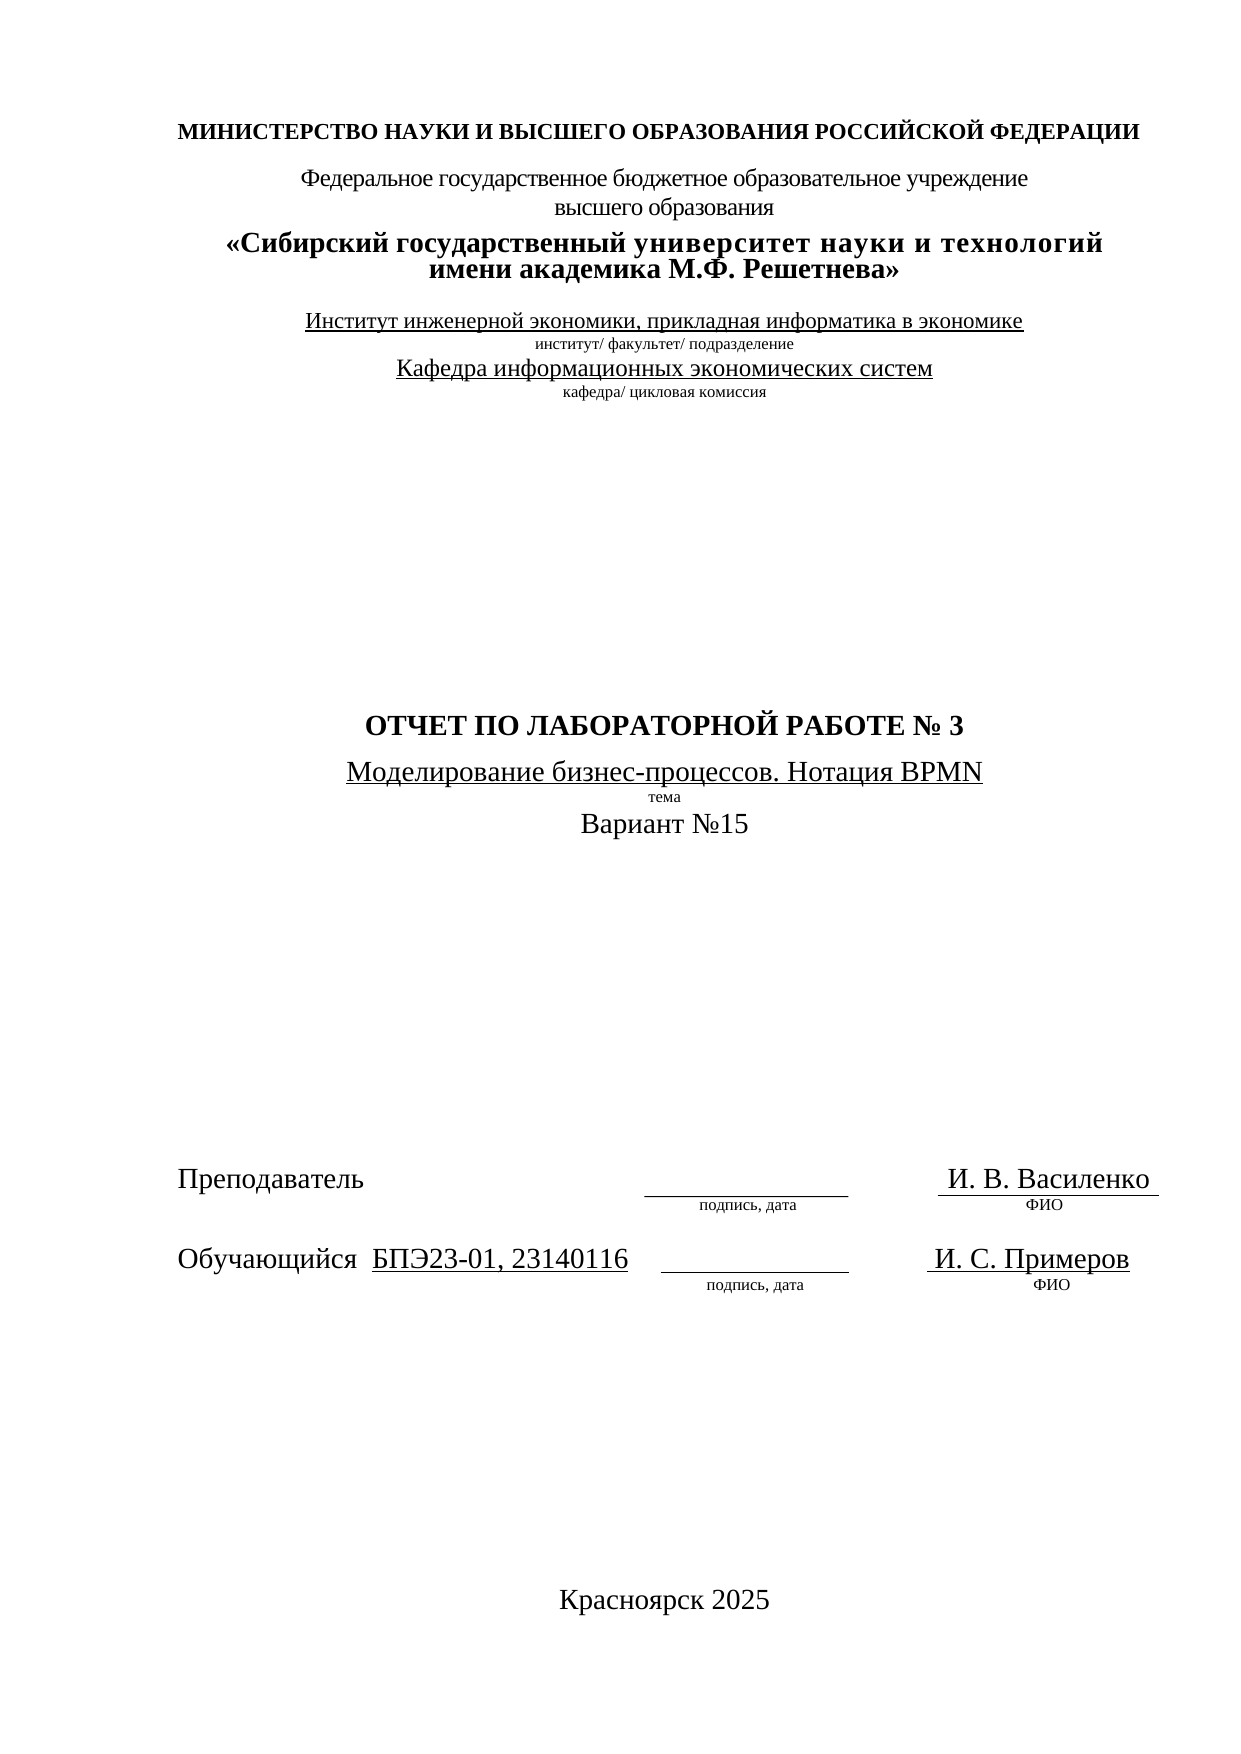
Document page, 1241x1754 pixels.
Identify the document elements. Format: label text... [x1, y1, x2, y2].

text подпись, дата ФИО [177, 1194, 1152, 1242]
text имени академика М.Ф. Решетнева» [177, 258, 1152, 283]
text Вариант №15 [177, 806, 1152, 840]
text МИНИСТЕРСТВО НАУКИ И ВЫСШЕГО ОБРАЗОВАНИЯ РОССИЙСКОЙ ФЕДЕРАЦИИ [177, 118, 1152, 144]
text высшего образования [177, 192, 1152, 221]
text Кафедра информационных экономических систем [177, 353, 1152, 382]
text «Сибирский государственный университет науки и технологий [177, 225, 1152, 258]
text институт/ факультет/ подразделение [177, 334, 1152, 353]
text подпись, дата ФИО [177, 1275, 1152, 1294]
text ОТЧЕТ ПО ЛАБОРАТОРНОЙ РАБОТЕ № 3 [177, 708, 1152, 741]
text Обучающийся БПЭ23-01, 23140116 И. С. Примеров [177, 1242, 1152, 1275]
text Моделирование бизнес-процессов. Нотация BPMN [177, 754, 1152, 787]
text кафедра/ цикловая комиссия [177, 382, 1152, 401]
text Федеральное государственное бюджетное образовательное учреждение [177, 163, 1152, 192]
text Красноярск 2025 [177, 1582, 1152, 1615]
text Институт инженерной экономики, прикладная информатика в экономике [177, 307, 1152, 334]
text Преподаватель И. В. Василенко [177, 1161, 1152, 1194]
text тема [177, 787, 1152, 806]
